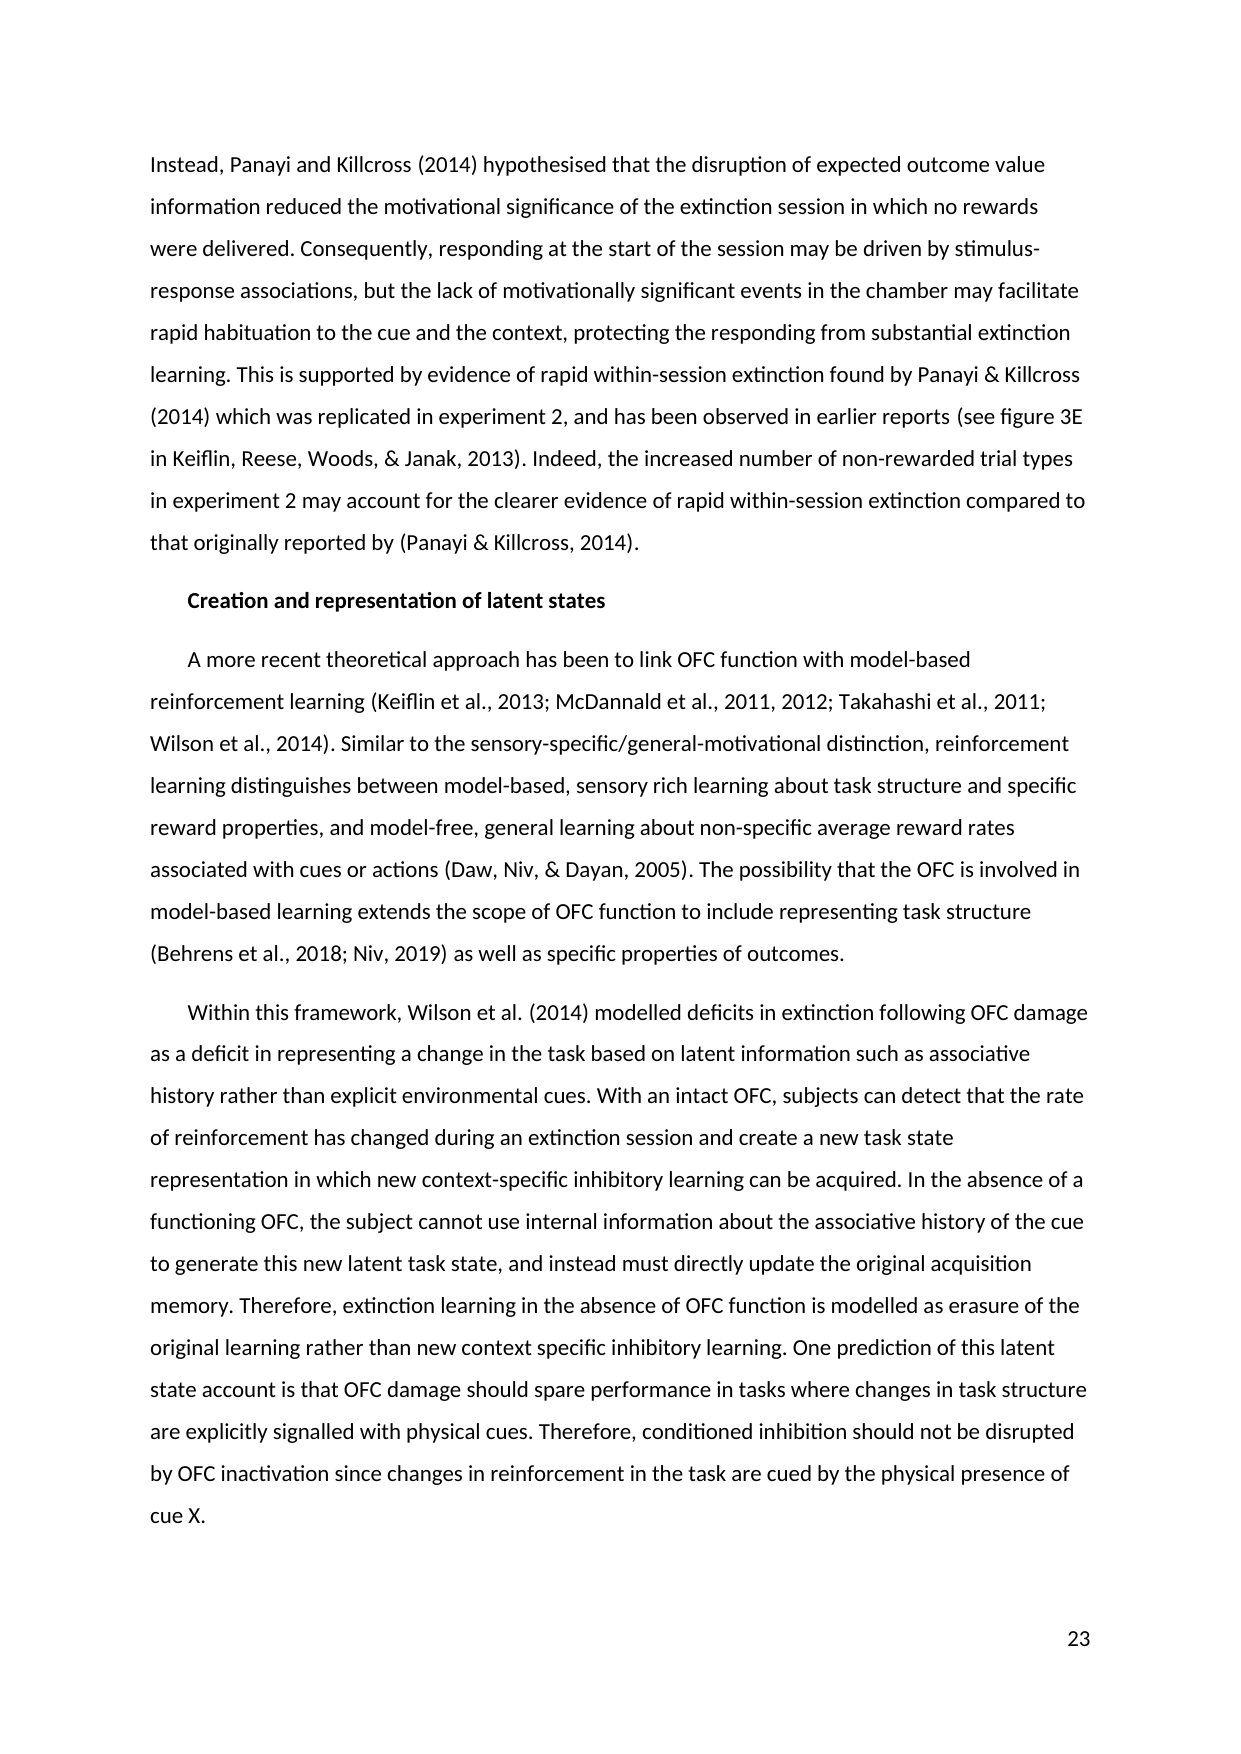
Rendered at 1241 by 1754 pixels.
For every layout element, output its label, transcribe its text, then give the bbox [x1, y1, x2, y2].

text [150, 150, 1090, 556]
text A more recent theoretical approach has been to link OFC function with model-based reinforcement learning (Keiflin et al., 2013; McDannald et al., 2011, 2012; Takahashi et al., 2011; Wilson et al., 2014). Similar to the sensory-specific/general-motivational distinction, reinforcement learning distinguishes between model-based, sensory rich learning about task structure and specific reward properties, and model-free, general learning about non-specific average reward rates associated with cues or actions (Daw, Niv, & Dayan, 2005). The possibility that the OFC is involved in model-based learning extends the scope of OFC function to include representing task structure (Behrens et al., 2018; Niv, 2019) as well as specific properties of outcomes. [150, 645, 1090, 967]
text Creation and representation of latent states [150, 586, 1090, 614]
text Within this framework, Wilson et al. (2014) modelled deficits in extinction following OFC damage as a deficit in representing a change in the task based on latent information such as associative history rather than explicit environmental cues. With an intact OFC, subjects can detect that the rate of reinforcement has changed during an extinction session and create a new task state representation in which new context-specific inhibitory learning can be acquired. In the absence of a functioning OFC, the subject cannot use internal information about the associative history of the cue to generate this new latent task state, and instead must directly update the original acquisition memory. Therefore, extinction learning in the absence of OFC function is modelled as erasure of the original learning rather than new context specific inhibitory learning. One prediction of this latent state account is that OFC damage should spare performance in tasks where changes in task structure are explicitly signalled with physical cues. Therefore, conditioned inhibition should not be disrupted by OFC inactivation since changes in reinforcement in the task are cued by the physical presence of cue X. [150, 998, 1090, 1529]
